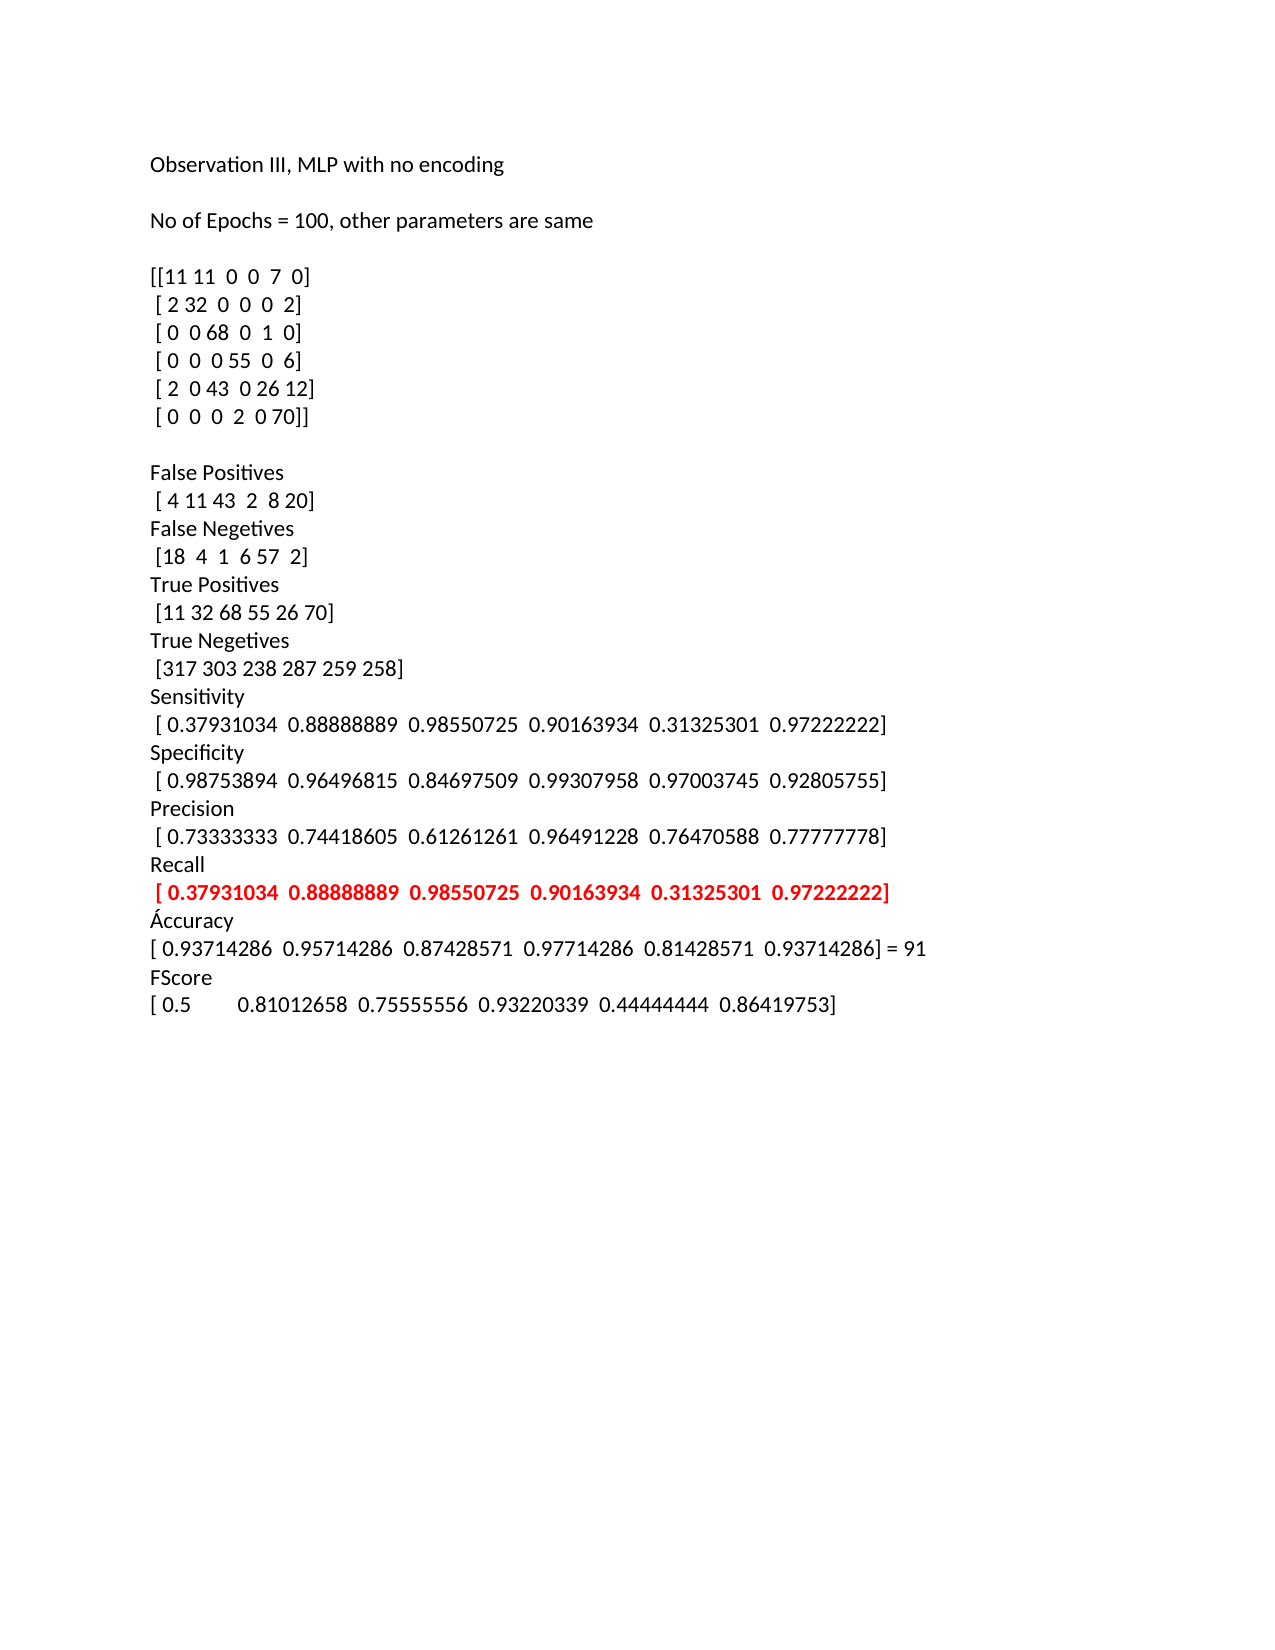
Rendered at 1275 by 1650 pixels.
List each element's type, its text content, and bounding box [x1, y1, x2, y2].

text Sensitivity [150, 682, 1125, 710]
text [ 0.98753894 0.96496815 0.84697509 0.99307958 0.97003745 0.92805755] [150, 766, 1125, 794]
text True Negetives [150, 626, 1125, 654]
text Áccuracy [150, 907, 1125, 934]
text [ 0.5 0.81012658 0.75555556 0.93220339 0.44444444 0.86419753] [150, 991, 1125, 1019]
text [11 32 68 55 26 70] [150, 598, 1125, 626]
text True Positives [150, 570, 1125, 598]
text [ 0.37931034 0.88888889 0.98550725 0.90163934 0.31325301 0.97222222] [150, 710, 1125, 738]
text [[11 11 0 0 7 0] [150, 262, 1125, 290]
text False Positives [150, 458, 1125, 486]
text [ 0.73333333 0.74418605 0.61261261 0.96491228 0.76470588 0.77777778] [150, 822, 1125, 851]
text [ 0 0 0 55 0 6] [150, 346, 1125, 374]
text [ 0 0 0 2 0 70]] [150, 402, 1125, 430]
text Precision [150, 794, 1125, 822]
text [ 4 11 43 2 8 20] [150, 486, 1125, 514]
text [ 2 0 43 0 26 12] [150, 374, 1125, 402]
text False Negetives [150, 514, 1125, 542]
text FScore [150, 963, 1125, 991]
text No of Epochs = 100, other parameters are same [150, 206, 1125, 234]
text [317 303 238 287 259 258] [150, 654, 1125, 682]
text [ 0.37931034 0.88888889 0.98550725 0.90163934 0.31325301 0.97222222] [150, 878, 1125, 907]
text [ 0.93714286 0.95714286 0.87428571 0.97714286 0.81428571 0.93714286] = 91 [150, 934, 1125, 963]
text Observation III, MLP with no encoding [150, 150, 1125, 178]
text [ 0 0 68 0 1 0] [150, 318, 1125, 346]
text Specificity [150, 738, 1125, 766]
text Recall [150, 851, 1125, 878]
text [ 2 32 0 0 0 2] [150, 290, 1125, 318]
text [18 4 1 6 57 2] [150, 542, 1125, 570]
